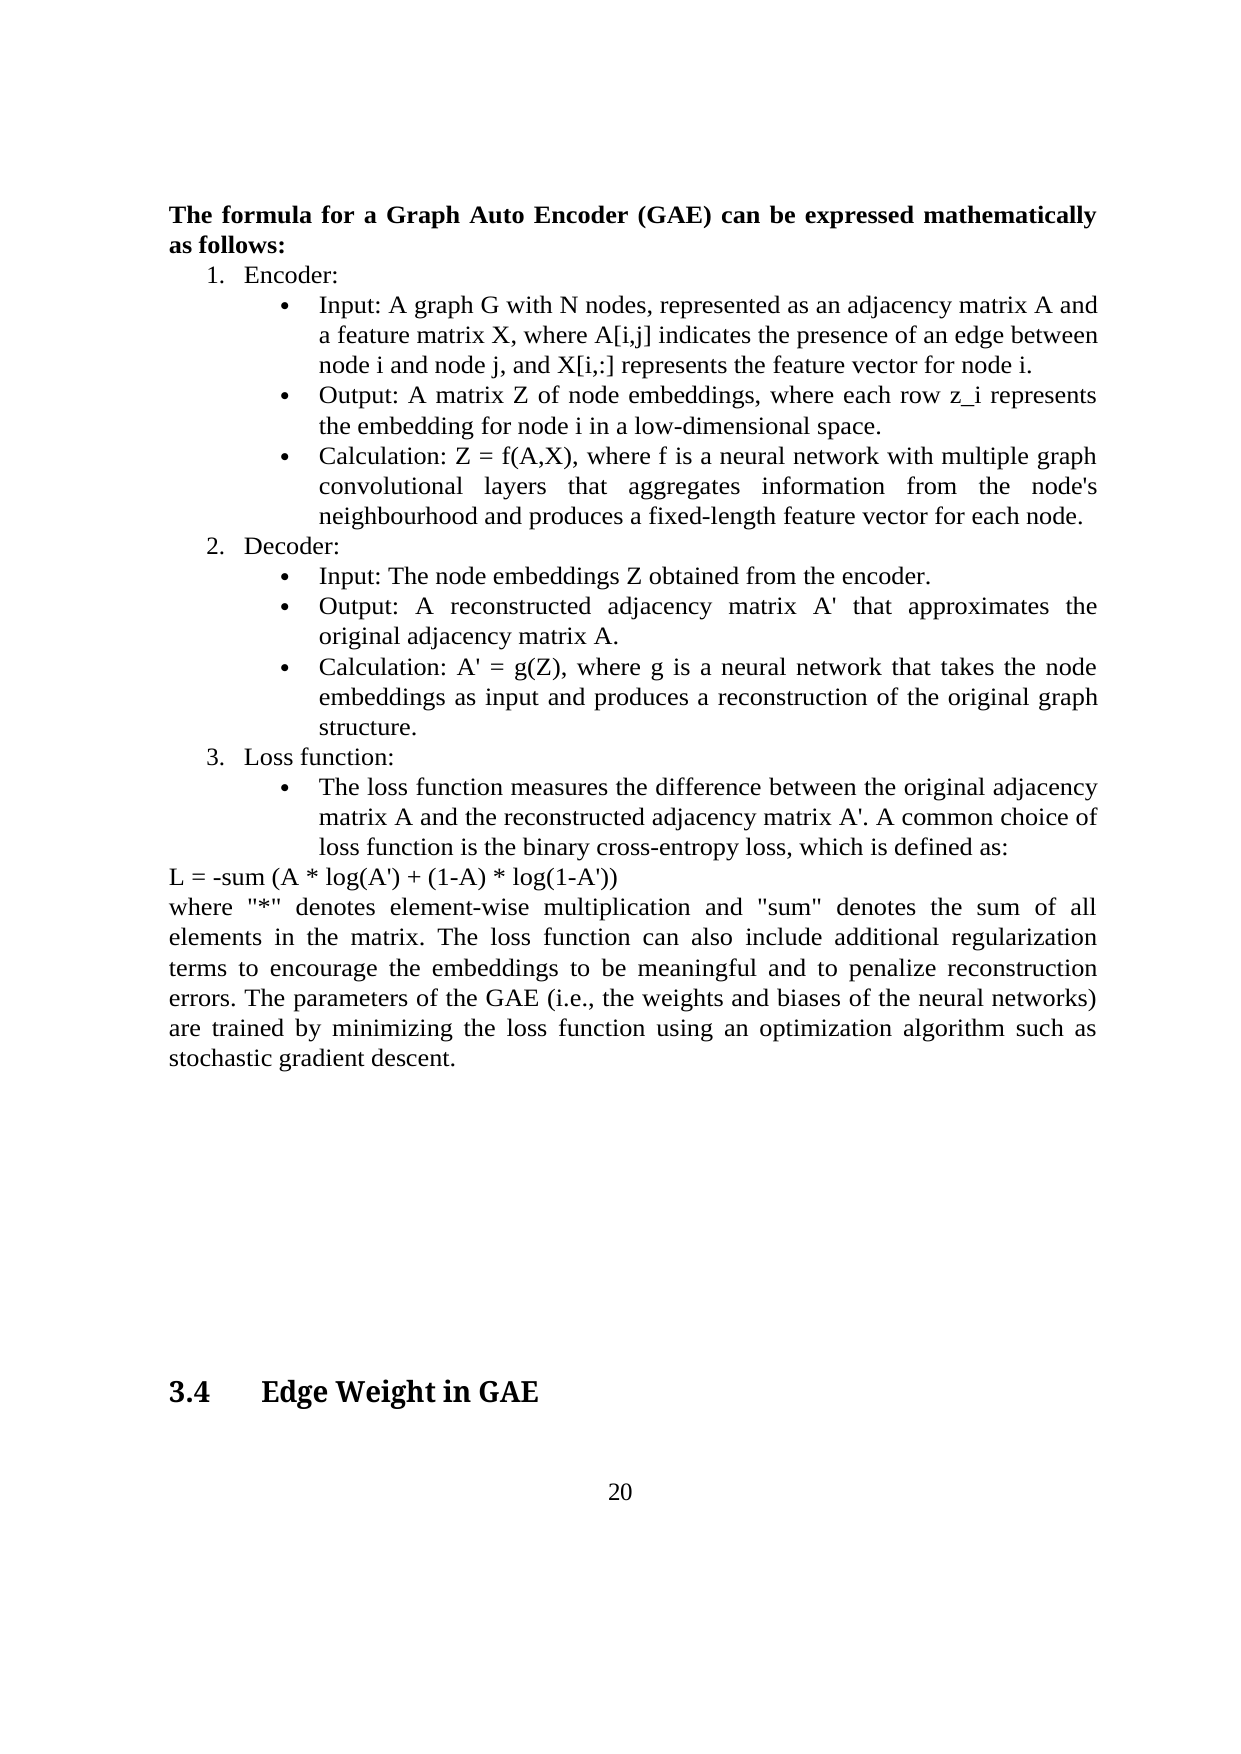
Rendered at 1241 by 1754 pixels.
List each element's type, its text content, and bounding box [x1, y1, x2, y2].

list Input: A graph G with N nodes, represented as an adjacency matrix A and a feature matrix X, where A[i,j] indicates the presence of an edge between node i and node j, and X[i,:] represents the feature vector for node i. [281, 290, 1099, 379]
list The loss function measures the difference between the original adjacency matrix A and the reconstructed adjacency matrix A'. A common choice of loss function is the binary cross-entropy loss, which is defined as: [281, 772, 1099, 861]
text The formula for a Graph Auto Encoder (GAE) can be expressed mathematically as follows: [169, 200, 1099, 259]
subtitle Edge Weight in GAE [169, 1371, 1240, 1411]
list Calculation: Z = f(A,X), where f is a neural network with multiple graph convolutional layers that aggregates information from the node's neighbourhood and produces a fixed-length feature vector for each node. [281, 441, 1099, 530]
list Decoder: [206, 531, 1099, 560]
text where "*" denotes element-wise multiplication and "sum" denotes the sum of all elements in the matrix. The loss function can also include additional regularization terms to encourage the embeddings to be meaningful and to penalize reconstruction errors. The parameters of the GAE (i.e., the weights and biases of the neural networks) are trained by minimizing the loss function using an optimization algorithm such as stochastic gradient descent. [169, 892, 1099, 1072]
list Calculation: A' = g(Z), where g is a neural network that takes the node embeddings as input and produces a reconstruction of the original graph structure. [281, 652, 1099, 741]
list Encoder: [206, 260, 1099, 289]
text L = -sum (A * log(A') + (1-A) * log(1-A')) [169, 862, 1099, 891]
list Input: The node embeddings Z obtained from the encoder. [281, 561, 1099, 590]
list Loss function: [206, 742, 1099, 771]
list Output: A matrix Z of node embeddings, where each row z_i represents the embedding for node i in a low-dimensional space. [281, 381, 1099, 439]
list Output: A reconstructed adjacency matrix A' that approximates the original adjacency matrix A. [281, 591, 1099, 650]
